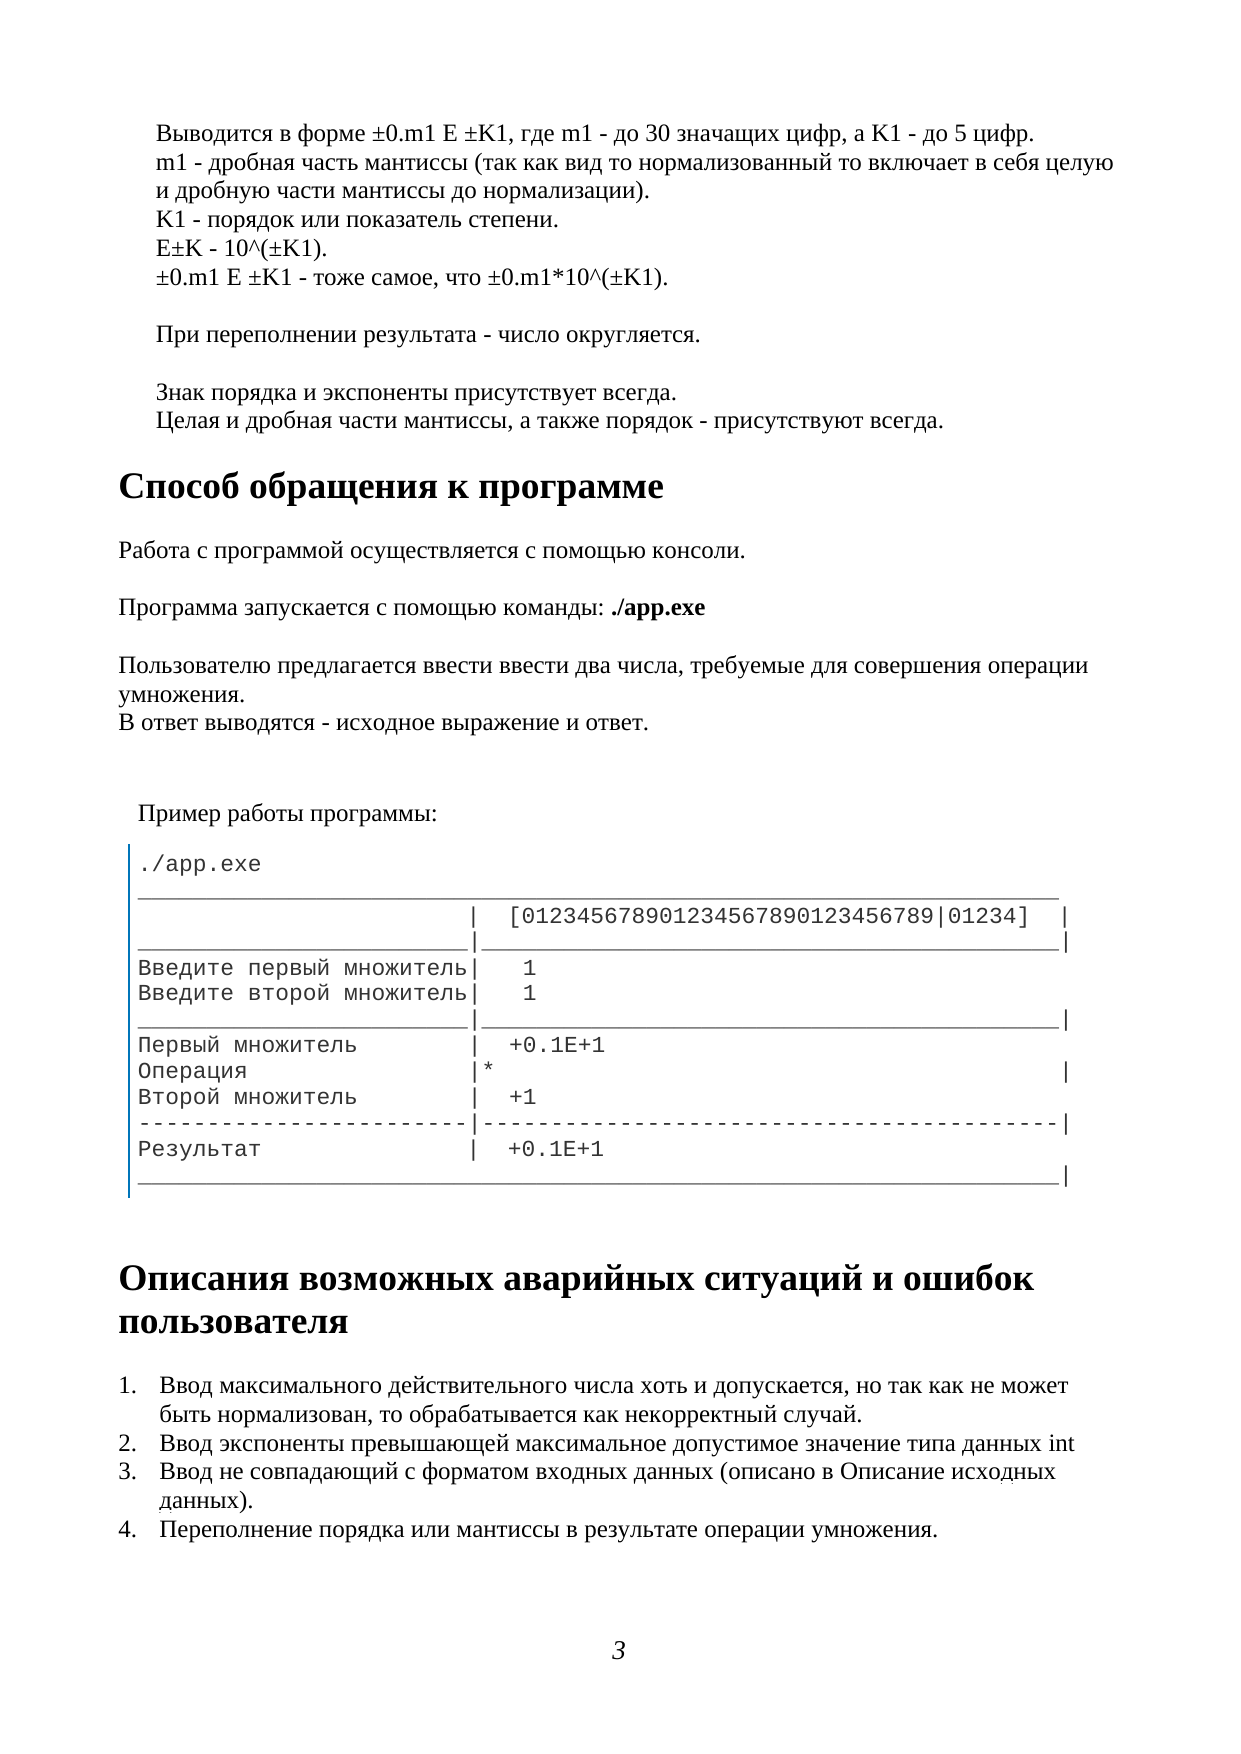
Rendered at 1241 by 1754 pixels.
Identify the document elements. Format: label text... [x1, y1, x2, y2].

text В ответ выводятся - исходное выражение и ответ. [118, 707, 1122, 736]
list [118, 118, 1122, 434]
list Ввод не совпадающий с форматом входных данных (описано в Описание исходных данных). [118, 1456, 1122, 1514]
list Ввод экспоненты превышающей максимальное допустимое значение типа данных int [118, 1428, 1122, 1456]
table_header Пример работы программы: [129, 765, 1132, 844]
table_cell ./app.exe ___________________________________________________________________ | [012345678901234567890123456789|01234] | ________________________|__________________________________________| Введите первый множитель| 1 Введите второй множитель| 1 ________________________|__________________________________________| Первый множитель | +0.1E+1 Операция |* | Второй множитель | +1 ------------------------|------------------------------------------| Результат | +0.1E+1 ___________________________________________________________________| [130, 844, 1132, 1198]
list Переполнение порядка или мантиссы в результате операции умножения. [118, 1514, 1122, 1543]
text Работа с программой осуществляется с помощью консоли. [118, 535, 1122, 564]
text Пользователю предлагается ввести ввести два числа, требуемые для совершения операции умножения. [118, 650, 1122, 707]
text Способ обращения к программе [118, 463, 1122, 506]
list Ввод максимального действительного числа хоть и допускается, но так как не может быть нормализован, то обрабатывается как некорректный случай. [118, 1370, 1122, 1428]
text Программа запускается с помощью команды: ./app.exe [118, 592, 1122, 621]
text Описания возможных аварийных ситуаций и ошибок пользователя [118, 1255, 1122, 1341]
